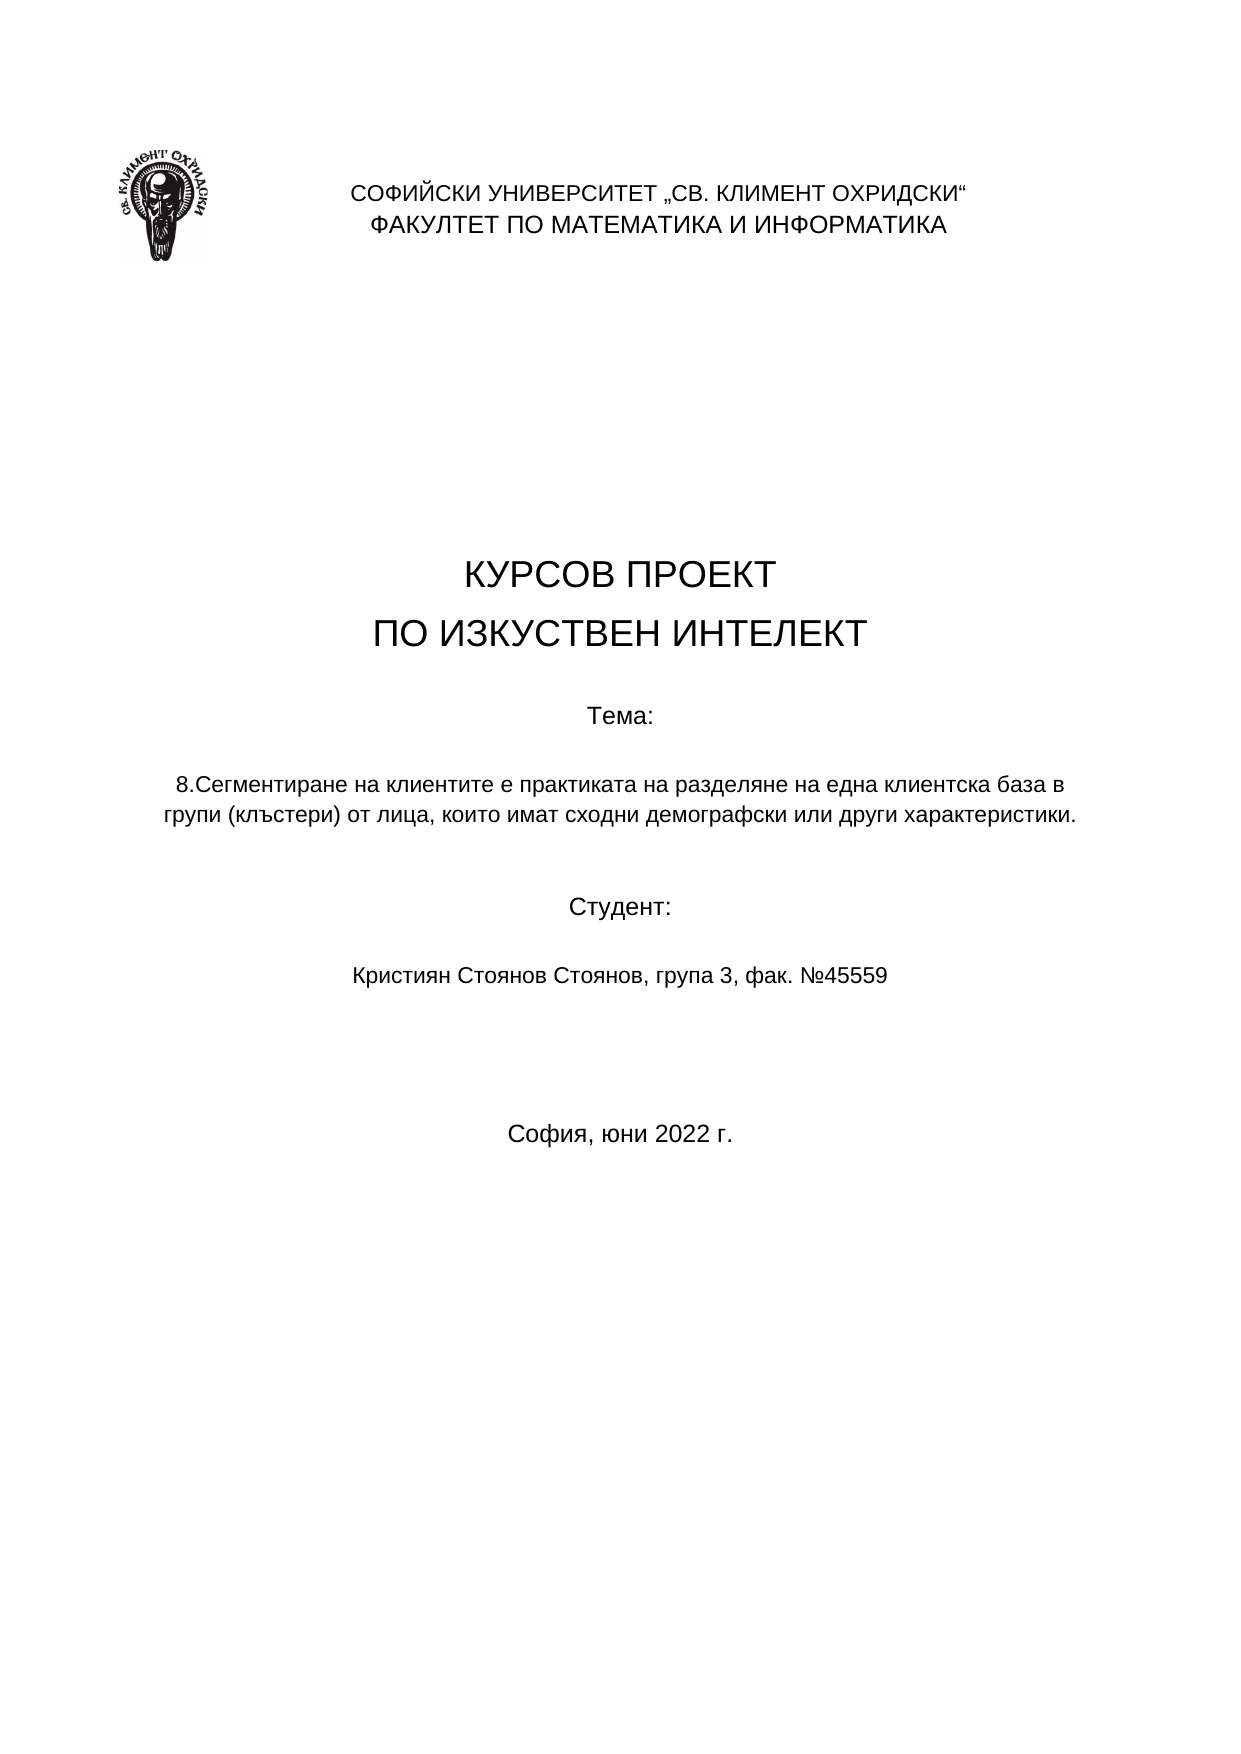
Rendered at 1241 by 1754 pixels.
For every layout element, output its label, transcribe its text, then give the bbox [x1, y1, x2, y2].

text ФАКУЛТЕТ ПО МАТЕМАТИКА И ИНФОРМАТИКА [208, 210, 1090, 239]
text Студент: [150, 892, 1090, 921]
text Тема: [150, 701, 1090, 730]
text Кристиян Стоянов Стоянов, група 3, фак. №45559 [150, 962, 1090, 988]
picture [118, 150, 208, 261]
text ПО ИЗКУСТВЕН ИНТЕЛЕКТ [150, 612, 1090, 655]
text 8.Сегментиране на клиентите е практиката на разделяне на една клиентска база в групи (клъстери) от лица, които имат сходни демографски или други характеристики. [150, 771, 1090, 828]
text СОФИЙСКИ УНИВЕРСИТЕТ „СВ. КЛИМЕНТ ОХРИДСКИ“ [208, 180, 1090, 207]
text КУРСОВ ПРОЕКТ [150, 552, 1090, 595]
text София, юни 2022 г. [150, 1119, 1090, 1148]
